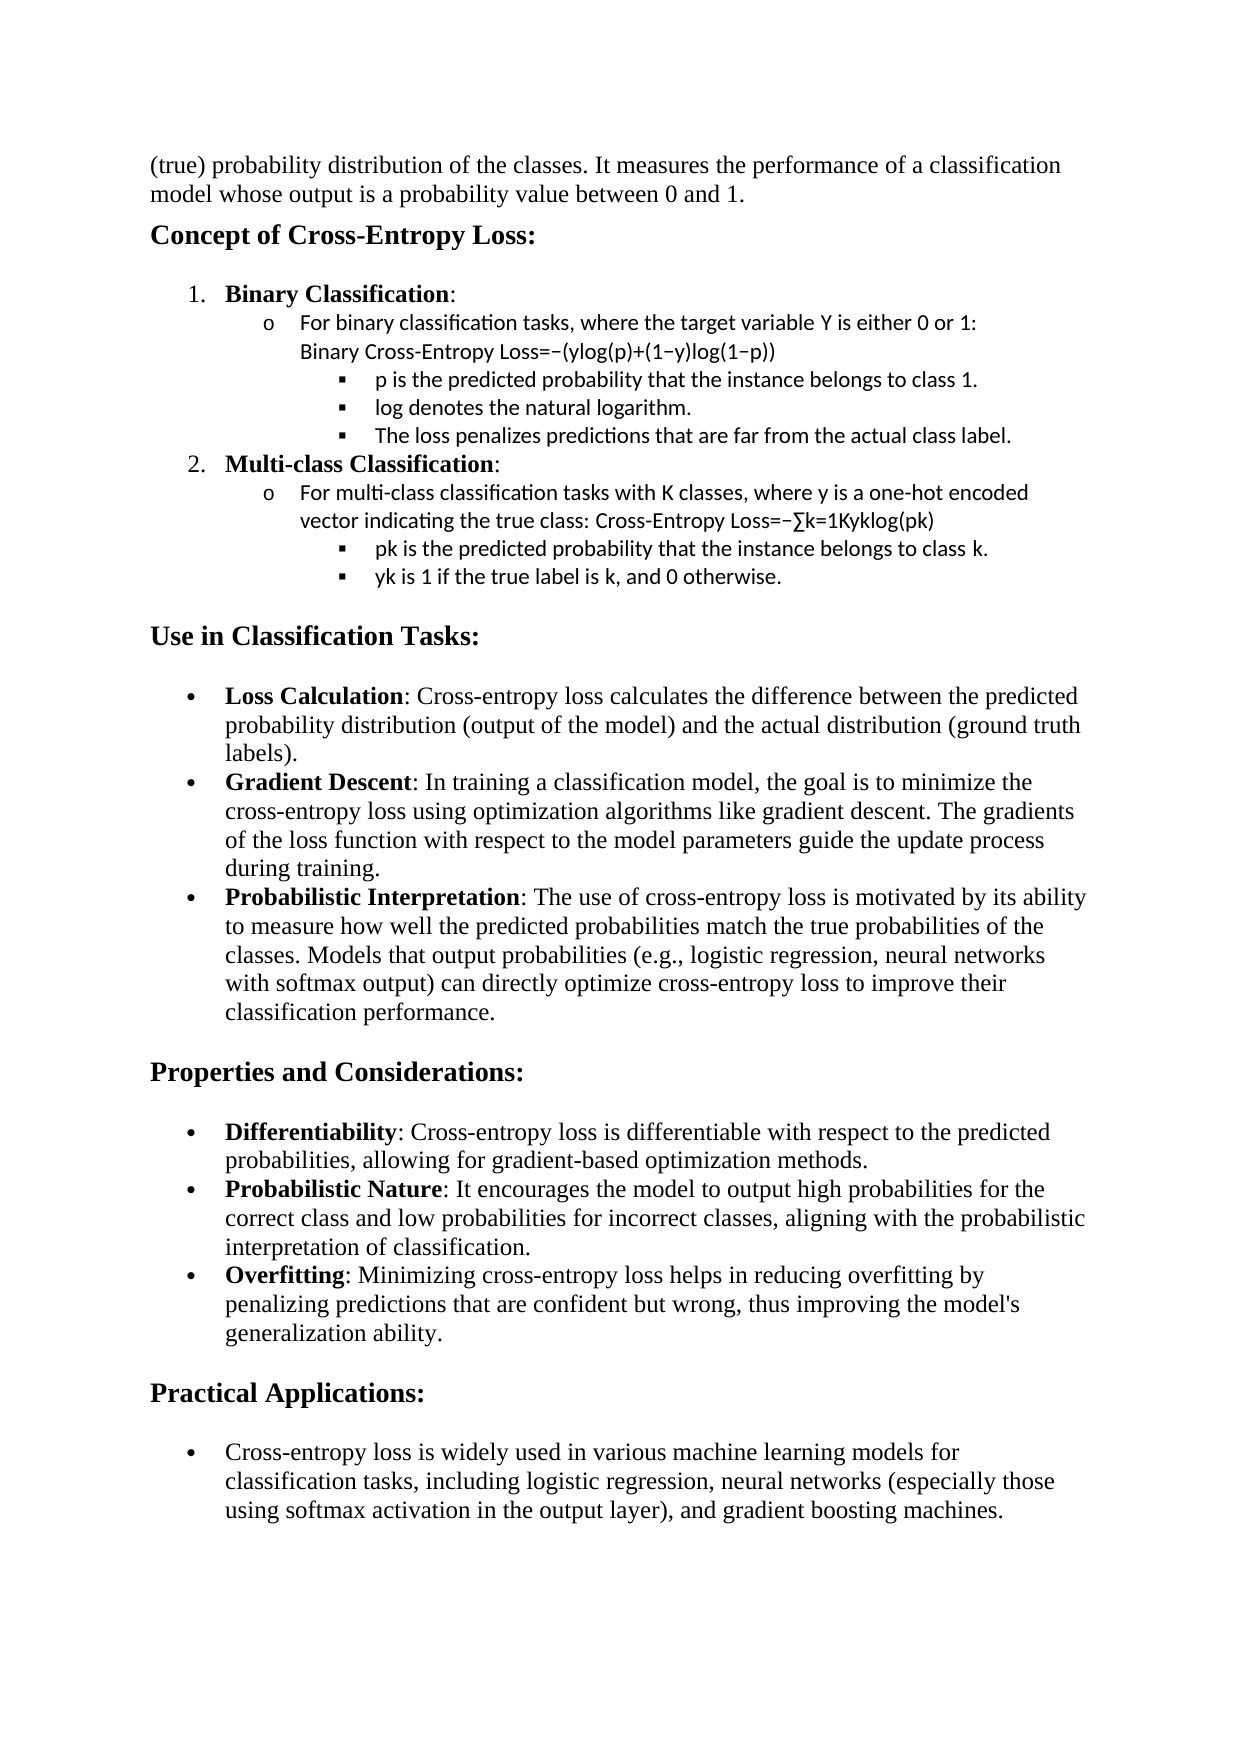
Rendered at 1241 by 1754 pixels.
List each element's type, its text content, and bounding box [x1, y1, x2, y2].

list Differentiability: Cross-entropy loss is differentiable with respect to the predicted probabilities, allowing for gradient-based optimization methods. [187, 1117, 1090, 1174]
subtitle Properties and Considerations: [150, 1055, 1090, 1087]
list For binary classification tasks, where the target variable Y is either 0 or 1: Binary Cross-Entropy Loss=−(ylog(p)+(1−y)log(1−p)) [262, 308, 1090, 365]
list Probabilistic Nature: It encourages the model to output high probabilities for the correct class and low probabilities for incorrect classes, aligning with the probabilistic interpretation of classification. [187, 1174, 1090, 1260]
list For multi-class classification tasks with K classes, where y is a one-hot encoded vector indicating the true class: Cross-Entropy Loss=−∑k=1Kyklog(pk) [262, 478, 1090, 534]
list The loss penalizes predictions that are far from the actual class label. [337, 421, 1090, 449]
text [150, 150, 1090, 207]
list Loss Calculation: Cross-entropy loss calculates the difference between the predicted probability distribution (output of the model) and the actual distribution (ground truth labels). [187, 681, 1090, 767]
subtitle Practical Applications: [150, 1376, 1090, 1408]
list p is the predicted probability that the instance belongs to class 1. [337, 365, 1090, 393]
list Overfitting: Minimizing cross-entropy loss helps in reducing overfitting by penalizing predictions that are confident but wrong, thus improving the model's generalization ability. [187, 1260, 1090, 1347]
list Binary Classification: [187, 279, 1090, 308]
list log denotes the natural logarithm. [337, 393, 1090, 421]
list Multi-class Classification: [187, 449, 1090, 478]
list pk​ is the predicted probability that the instance belongs to class k. [337, 534, 1090, 562]
subtitle Use in Classification Tasks: [150, 619, 1090, 652]
list Probabilistic Interpretation: The use of cross-entropy loss is motivated by its ability to measure how well the predicted probabilities match the true probabilities of the classes. Models that output probabilities (e.g., logistic regression, neural networks with softmax output) can directly optimize cross-entropy loss to improve their classification performance. [187, 882, 1090, 1026]
list yk​ is 1 if the true label is k, and 0 otherwise. [337, 562, 1090, 590]
list Gradient Descent: In training a classification model, the goal is to minimize the cross-entropy loss using optimization algorithms like gradient descent. The gradients of the loss function with respect to the model parameters guide the update process during training. [187, 767, 1090, 882]
list Cross-entropy loss is widely used in various machine learning models for classification tasks, including logistic regression, neural networks (especially those using softmax activation in the output layer), and gradient boosting machines. [187, 1437, 1090, 1524]
subtitle Concept of Cross-Entropy Loss: [150, 218, 1090, 250]
